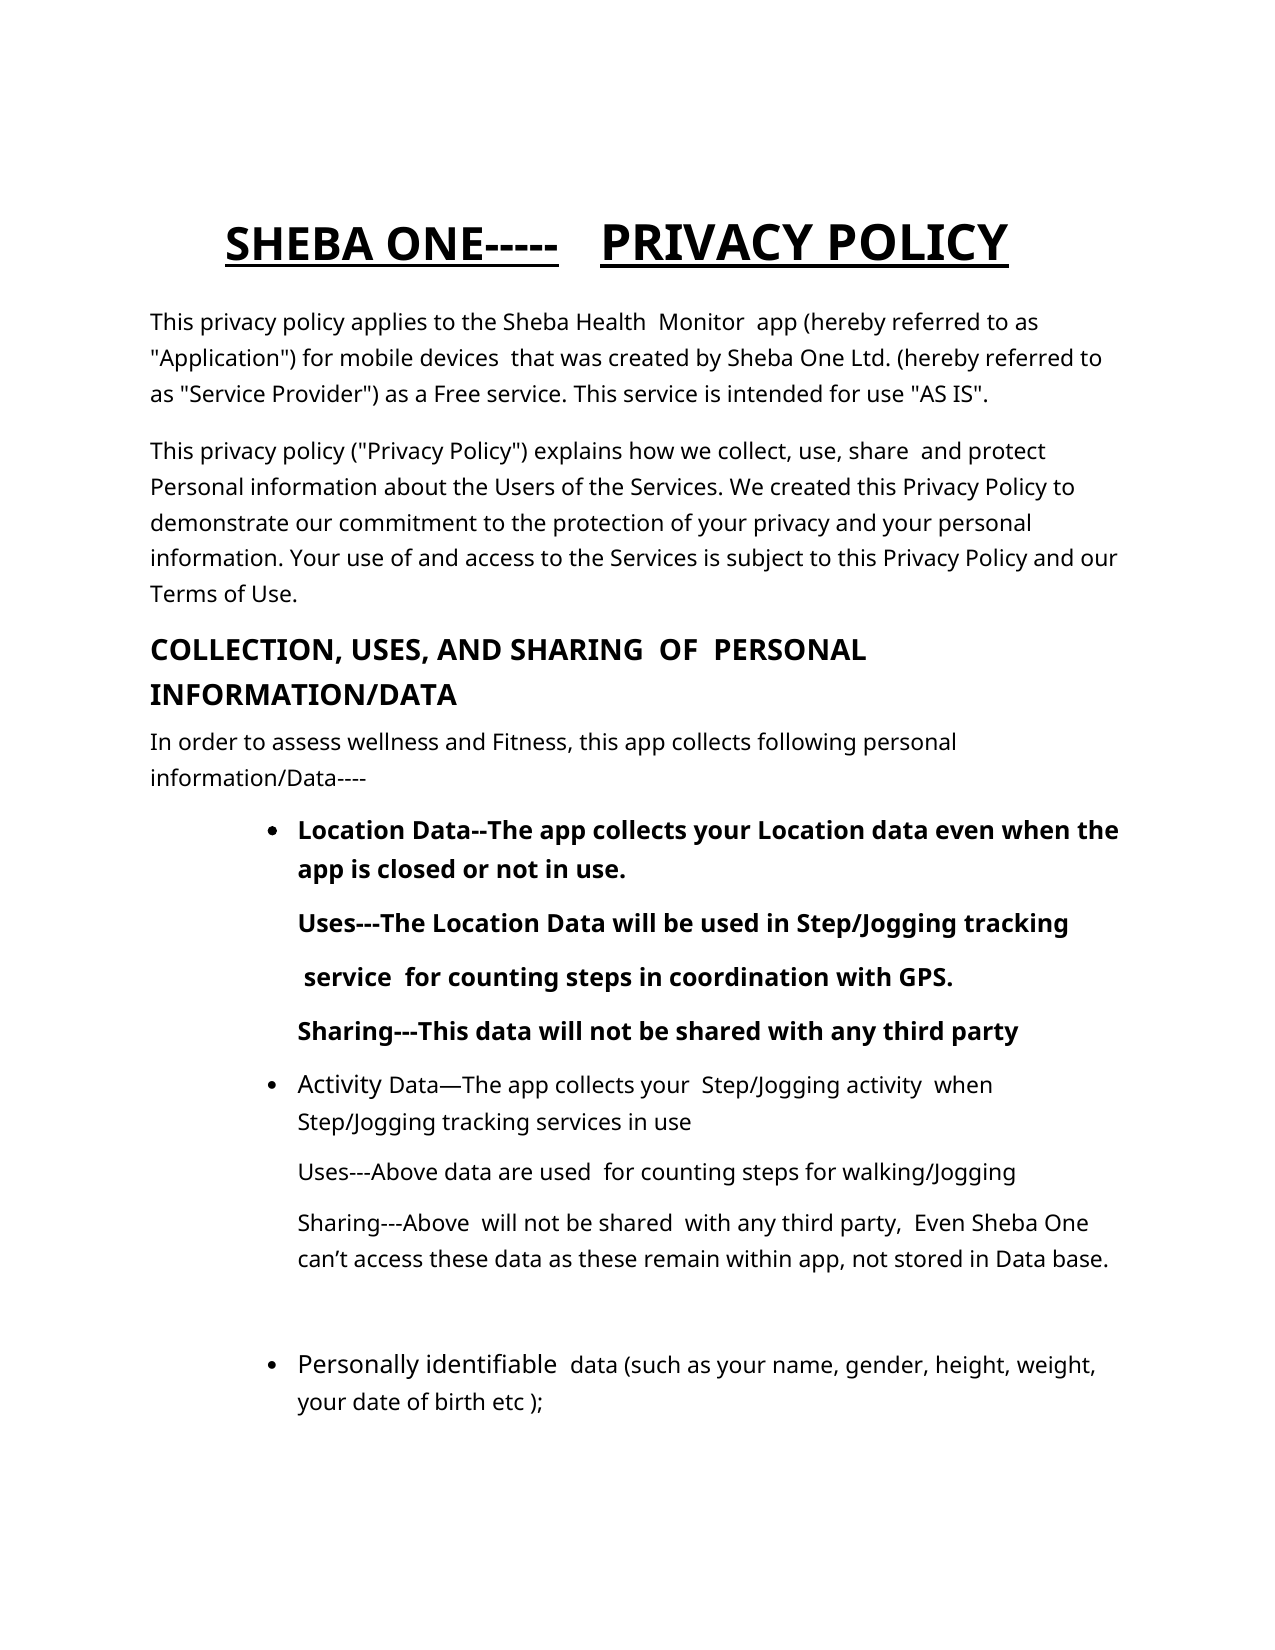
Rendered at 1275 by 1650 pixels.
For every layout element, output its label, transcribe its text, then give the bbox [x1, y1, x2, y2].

text SHEBA ONE----- PRIVACY POLICY [150, 207, 1125, 275]
text service for counting steps in coordination with GPS. [297, 959, 1125, 993]
text This privacy policy ("Privacy Policy") explains how we collect, use, share and protect Personal information about the Users of the Services. We created this Privacy Policy to demonstrate our commitment to the protection of your privacy and your personal information. Your use of and access to the Services is subject to this Privacy Policy and our Terms of Use. [150, 434, 1125, 609]
text Uses---The Location Data will be used in Step/Jogging tracking [297, 906, 1125, 940]
text Sharing---This data will not be shared with any third party [297, 1013, 1125, 1047]
list Activity Data—The app collects your Step/Jogging activity when Step/Jogging tracking services in use [268, 1067, 1125, 1137]
text This privacy policy applies to the Sheba Health Monitor app (hereby referred to as "Application") for mobile devices that was created by Sheba One Ltd. (hereby referred to as "Service Provider") as a Free service. This service is intended for use "AS IS". [150, 306, 1125, 409]
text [297, 1207, 1125, 1274]
text Uses---Above data are used for counting steps for walking/Jogging [297, 1156, 1125, 1187]
text In order to assess wellness and Fitness, this app collects following personal information/Data---- [150, 726, 1125, 793]
list Location Data--The app collects your Location data even when the app is closed or not in use. [268, 813, 1125, 886]
list Personally identifiable data (such as your name, gender, height, weight, your date of birth etc ); [268, 1347, 1125, 1417]
subtitle COLLECTION, USES, AND SHARING OF PERSONAL INFORMATION/DATA [150, 629, 1125, 714]
